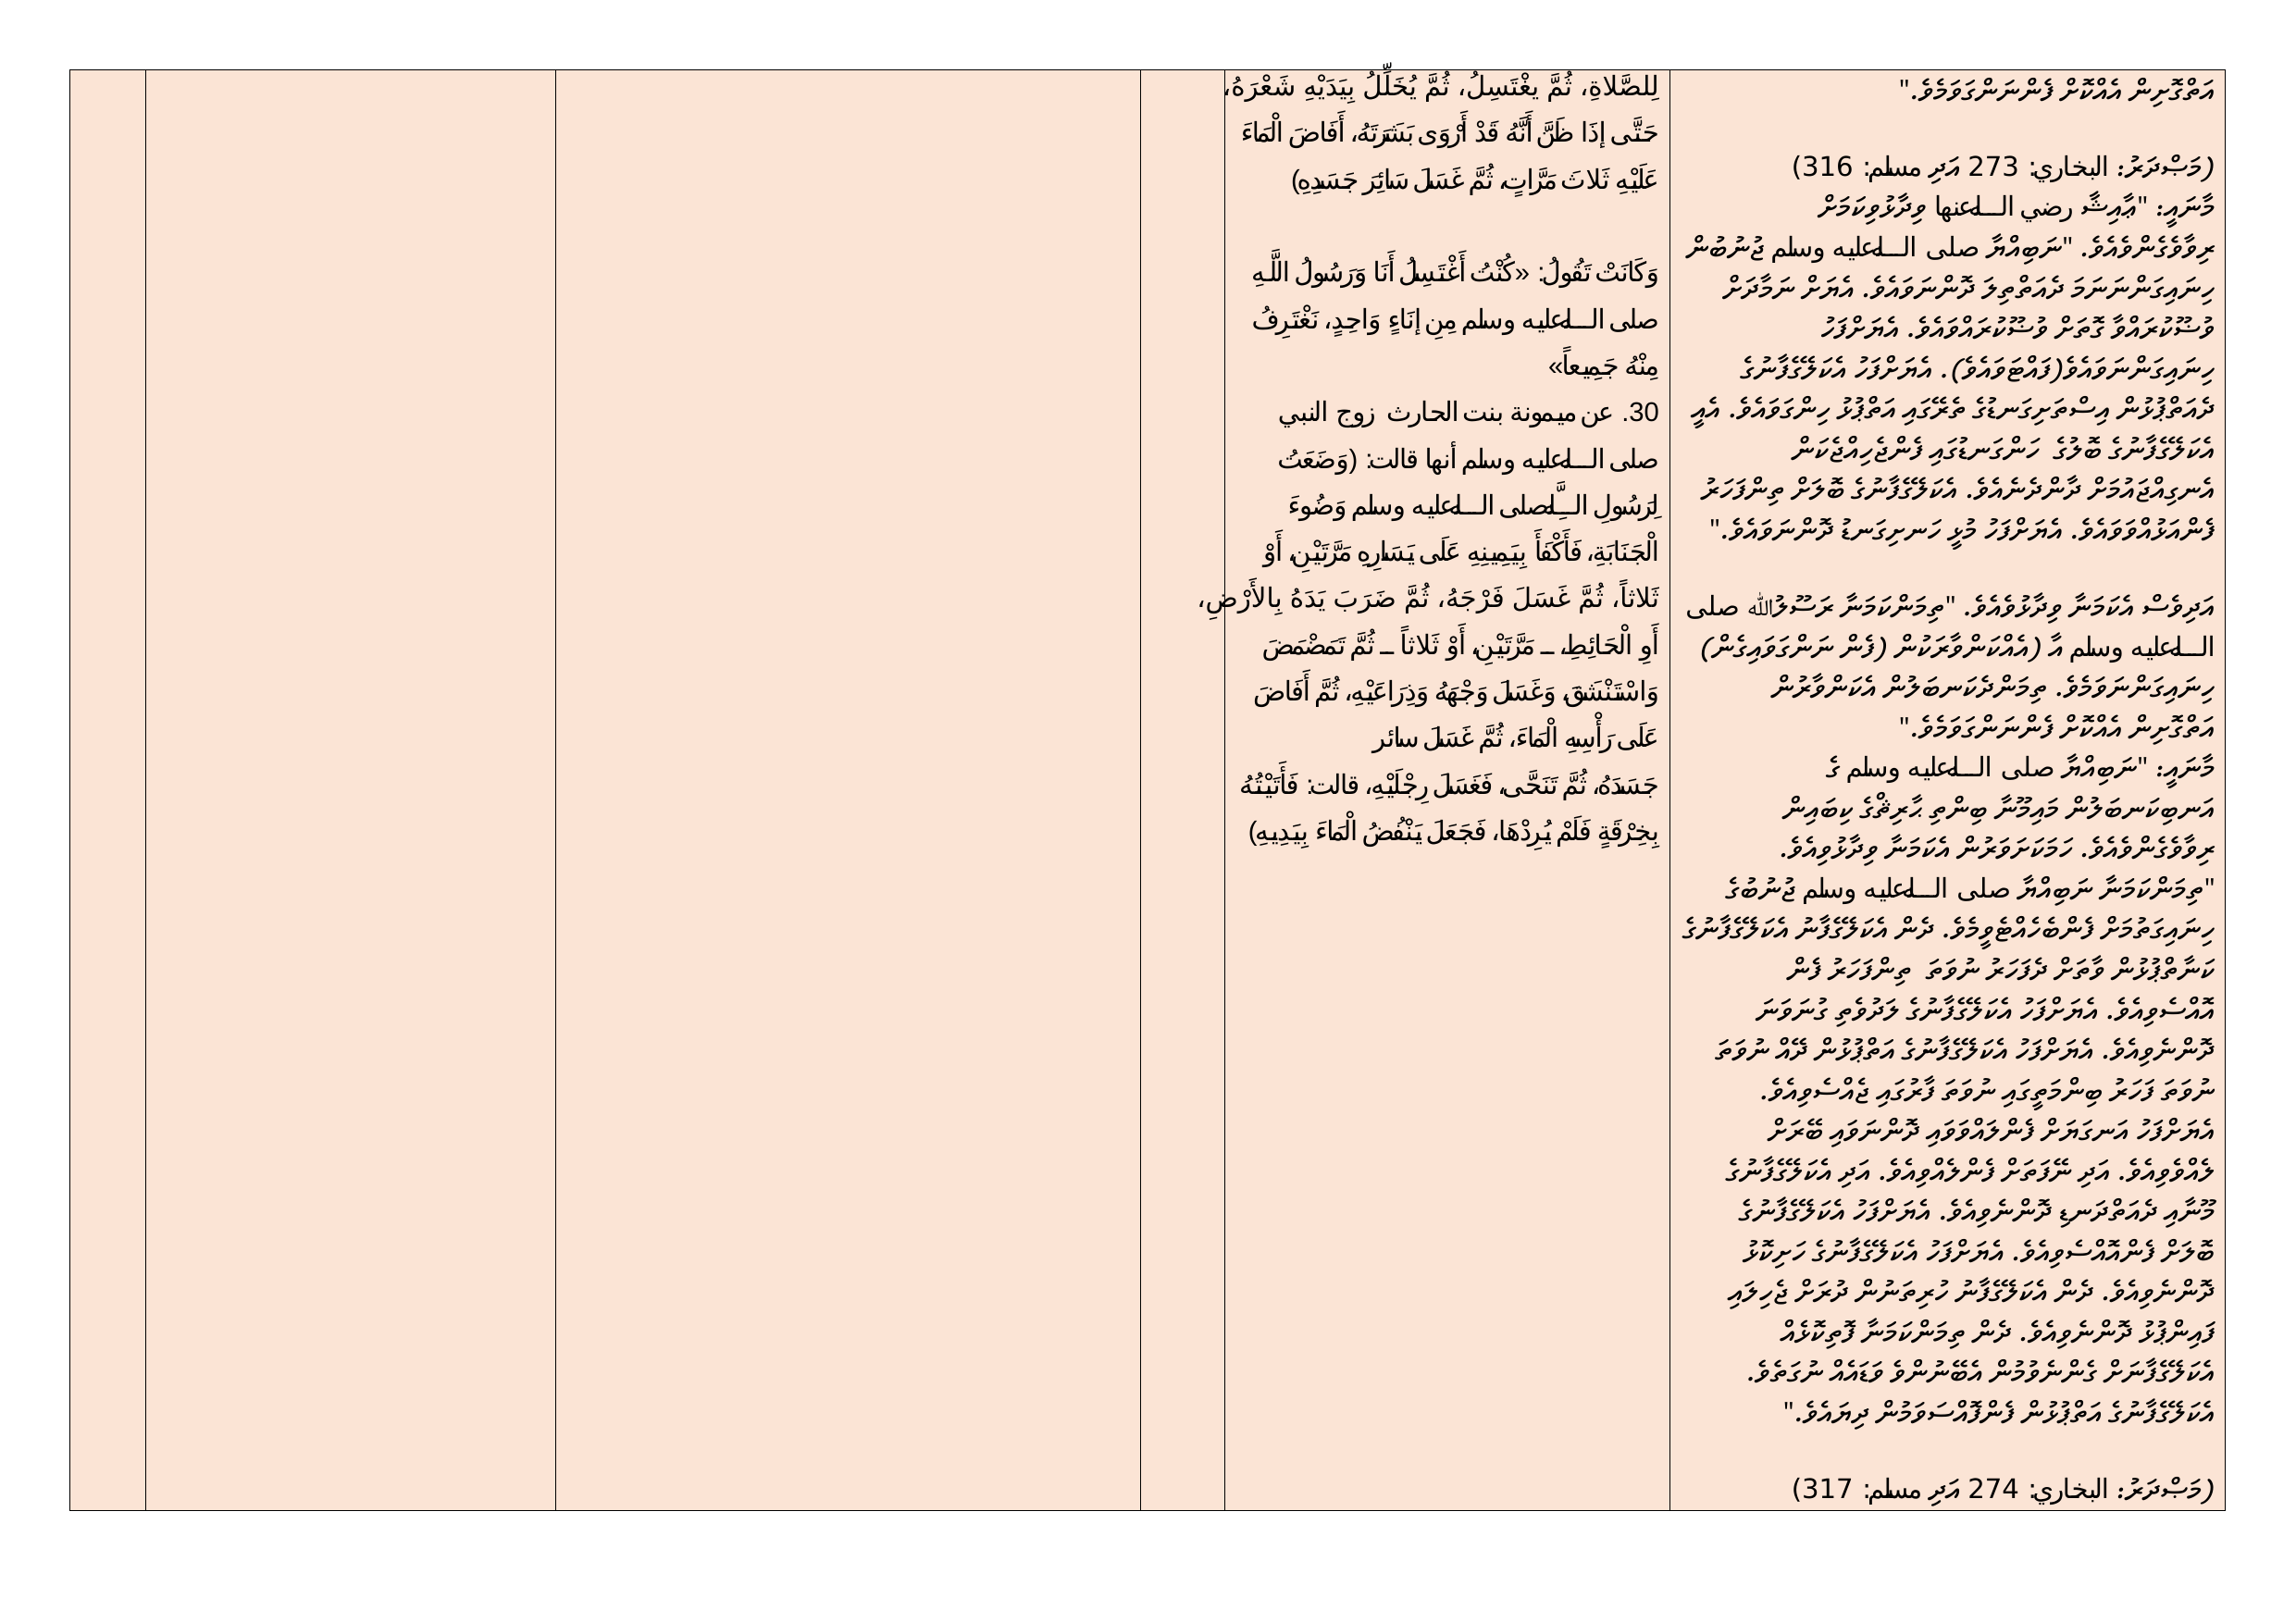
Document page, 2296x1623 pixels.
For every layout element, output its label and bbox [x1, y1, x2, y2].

table_cell [146, 70, 555, 1510]
table_cell [1141, 70, 1224, 1510]
table_cell [556, 70, 1140, 1510]
table_cell [70, 70, 145, 1510]
